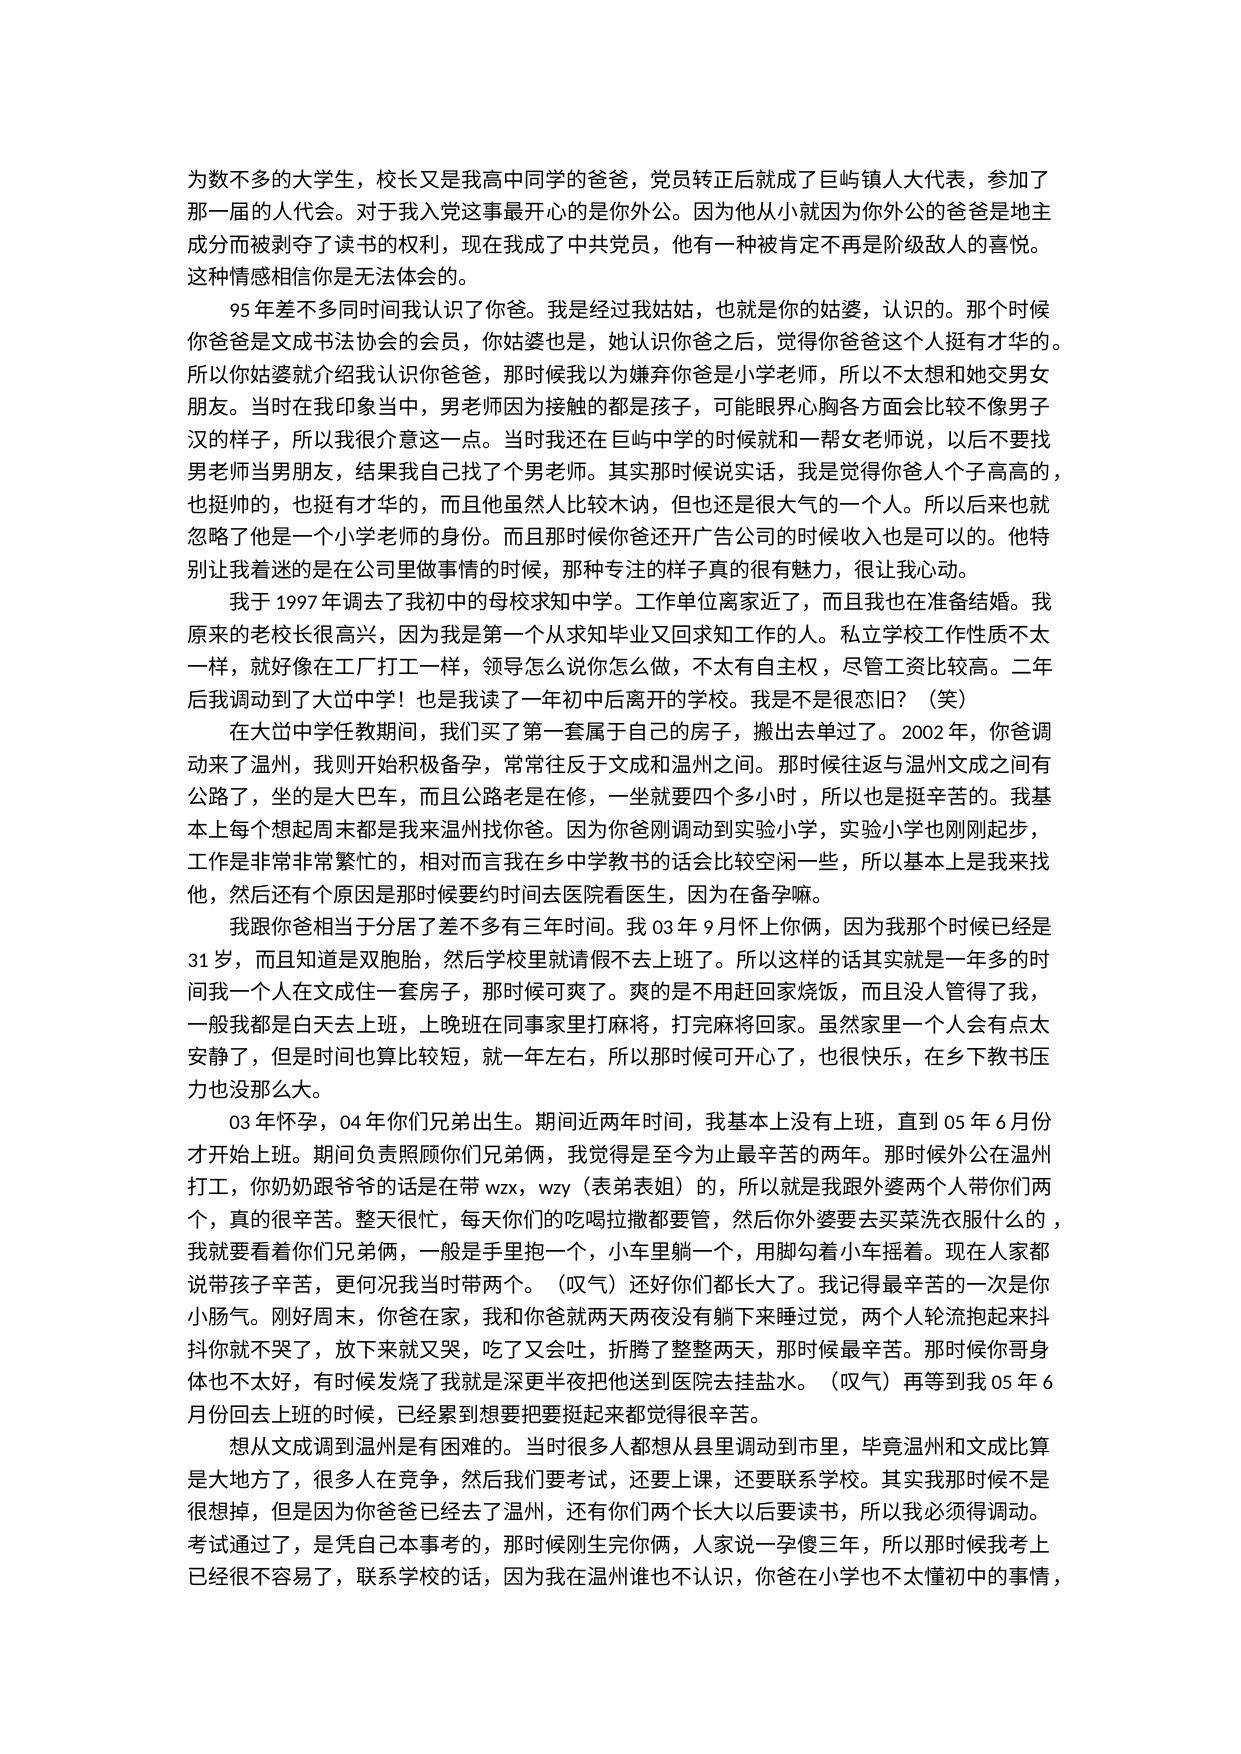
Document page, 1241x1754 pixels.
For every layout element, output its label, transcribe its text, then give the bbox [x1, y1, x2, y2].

text 我于1997年调去了我初中的母校求知中学。工作单位离家近了，而且我也在准备结婚。我原来的老校长很高兴，因为我是第一个从求知毕业又回求知工作的人。私立学校工作性质不太一样，就好像在工厂打工一样，领导怎么说你怎么做，不太有自主权，尽管工资比较高。二年后我调动到了大峃中学！也是我读了一年初中后离开的学校。我是不是很恋旧？（笑） [187, 584, 1053, 714]
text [187, 162, 1053, 292]
text 我跟你爸相当于分居了差不多有三年时间。我03年9月怀上你俩，因为我那个时候已经是31岁，而且知道是双胞胎，然后学校里就请假不去上班了。所以这样的话其实就是一年多的时间我一个人在文成住一套房子，那时候可爽了。爽的是不用赶回家烧饭，而且没人管得了我，一般我都是白天去上班，上晚班在同事家里打麻将，打完麻将回家。虽然家里一个人会有点太安静了，但是时间也算比较短，就一年左右，所以那时候可开心了，也很快乐，在乡下教书压力也没那么大。 [187, 909, 1053, 1104]
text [187, 1429, 1053, 1592]
text 在大峃中学任教期间，我们买了第一套属于自己的房子，搬出去单过了。2002年，你爸调动来了温州，我则开始积极备孕，常常往反于文成和温州之间。那时候往返与温州文成之间有公路了，坐的是大巴车，而且公路老是在修，一坐就要四个多小时，所以也是挺辛苦的。我基本上每个想起周末都是我来温州找你爸。因为你爸刚调动到实验小学，实验小学也刚刚起步，工作是非常非常繁忙的，相对而言我在乡中学教书的话会比较空闲一些，所以基本上是我来找他，然后还有个原因是那时候要约时间去医院看医生，因为在备孕嘛。 [187, 714, 1053, 909]
text 95年差不多同时间我认识了你爸。我是经过我姑姑，也就是你的姑婆，认识的。那个时候你爸爸是文成书法协会的会员，你姑婆也是，她认识你爸之后，觉得你爸爸这个人挺有才华的。所以你姑婆就介绍我认识你爸爸，那时候我以为嫌弃你爸是小学老师，所以不太想和她交男女朋友。当时在我印象当中，男老师因为接触的都是孩子，可能眼界心胸各方面会比较不像男子汉的样子，所以我很介意这一点。当时我还在巨屿中学的时候就和一帮女老师说，以后不要找男老师当男朋友，结果我自己找了个男老师。其实那时候说实话，我是觉得你爸人个子高高的，也挺帅的，也挺有才华的，而且他虽然人比较木讷，但也还是很大气的一个人。所以后来也就忽略了他是一个小学老师的身份。而且那时候你爸还开广告公司的时候收入也是可以的。他特别让我着迷的是在公司里做事情的时候，那种专注的样子真的很有魅力，很让我心动。 [187, 292, 1053, 584]
text 03年怀孕，04年你们兄弟出生。期间近两年时间，我基本上没有上班，直到05年6月份才开始上班。期间负责照顾你们兄弟俩，我觉得是至今为止最辛苦的两年。那时候外公在温州打工，你奶奶跟爷爷的话是在带wzx，wzy（表弟表姐）的，所以就是我跟外婆两个人带你们两个，真的很辛苦。整天很忙，每天你们的吃喝拉撒都要管，然后你外婆要去买菜洗衣服什么的 ，我就要看着你们兄弟俩，一般是手里抱一个，小车里躺一个，用脚勾着小车摇着。现在人家都说带孩子辛苦，更何况我当时带两个。（叹气）还好你们都长大了。我记得最辛苦的一次是你小肠气。刚好周末，你爸在家，我和你爸就两天两夜没有躺下来睡过觉，两个人轮流抱起来抖抖你就不哭了，放下来就又哭，吃了又会吐，折腾了整整两天，那时候最辛苦。那时候你哥身体也不太好，有时候发烧了我就是深更半夜把他送到医院去挂盐水。（叹气）再等到我05年6月份回去上班的时候，已经累到想要把要挺起来都觉得很辛苦。 [187, 1104, 1053, 1429]
